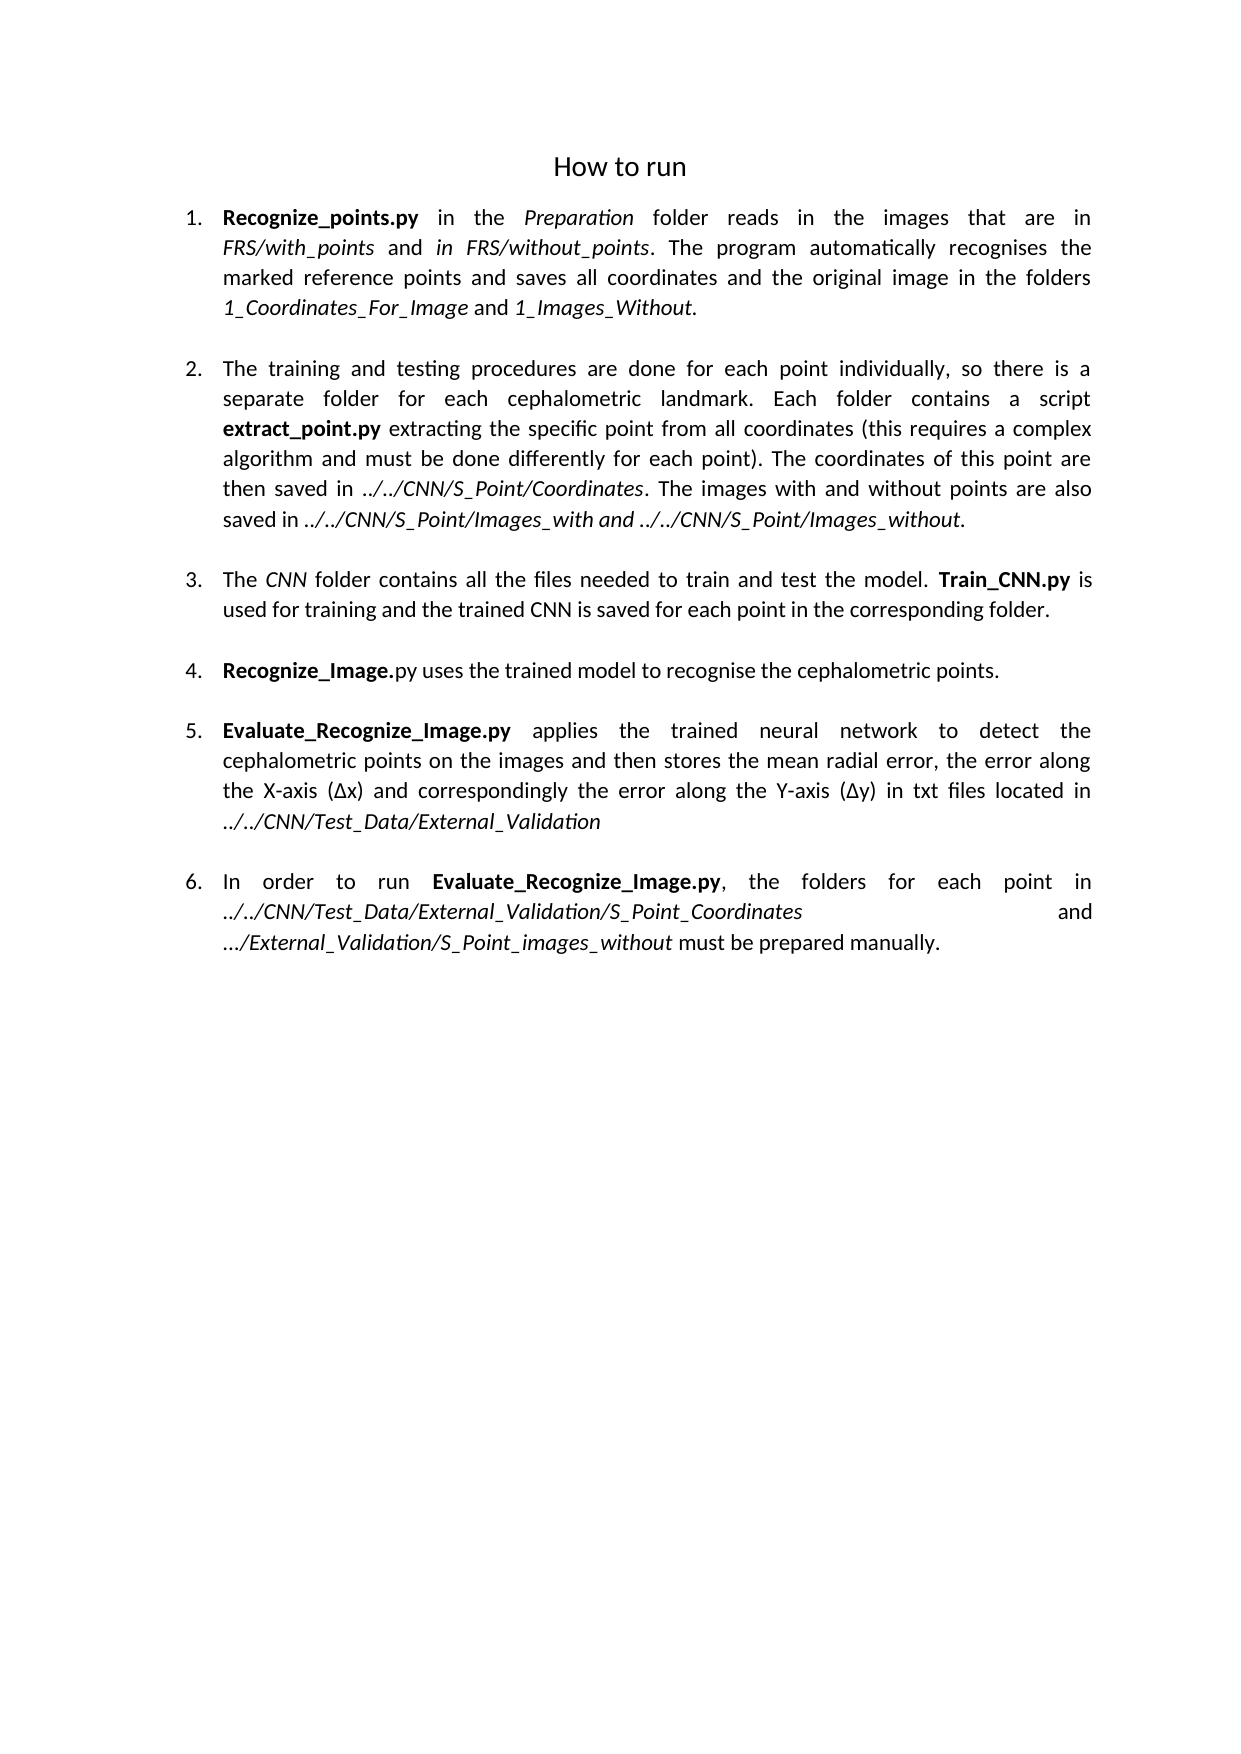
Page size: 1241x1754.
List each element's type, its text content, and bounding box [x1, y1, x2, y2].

list Recognize_points.py in the Preparation folder reads in the images that are in FRS/with_points and in FRS/without_points. The program automatically recognises the marked reference points and saves all coordinates and the original image in the folders 1_Coordinates_For_Image and 1_Images_Without. [185, 203, 1093, 321]
list The CNN folder contains all the files needed to train and test the model. Train_CNN.py is used for training and the trained CNN is saved for each point in the corresponding folder. [185, 565, 1093, 623]
list Evaluate_Recognize_Image.py applies the trained neural network to detect the cephalometric points on the images and then stores the mean radial error, the error along the X-axis (∆x) and correspondingly the error along the Y-axis (∆y) in txt files located in ../../CNN/Test_Data/External_Validation [185, 716, 1093, 835]
text How to run [148, 148, 1093, 183]
list In order to run Evaluate_Recognize_Image.py, the folders for each point in ../../CNN/Test_Data/External_Validation/S_Point_Coordinates and .../External_Validation/S_Point_images_without must be prepared manually. [185, 867, 1093, 956]
list Recognize_Image.py uses the trained model to recognise the cephalometric points. [185, 656, 1093, 684]
list The training and testing procedures are done for each point individually, so there is a separate folder for each cephalometric landmark. Each folder contains a script extract_point.py extracting the specific point from all coordinates (this requires a complex algorithm and must be done differently for each point). The coordinates of this point are then saved in ../../CNN/S_Point/Coordinates. The images with and without points are also saved in ../../CNN/S_Point/Images_with and ../../CNN/S_Point/Images_without. [185, 354, 1093, 533]
